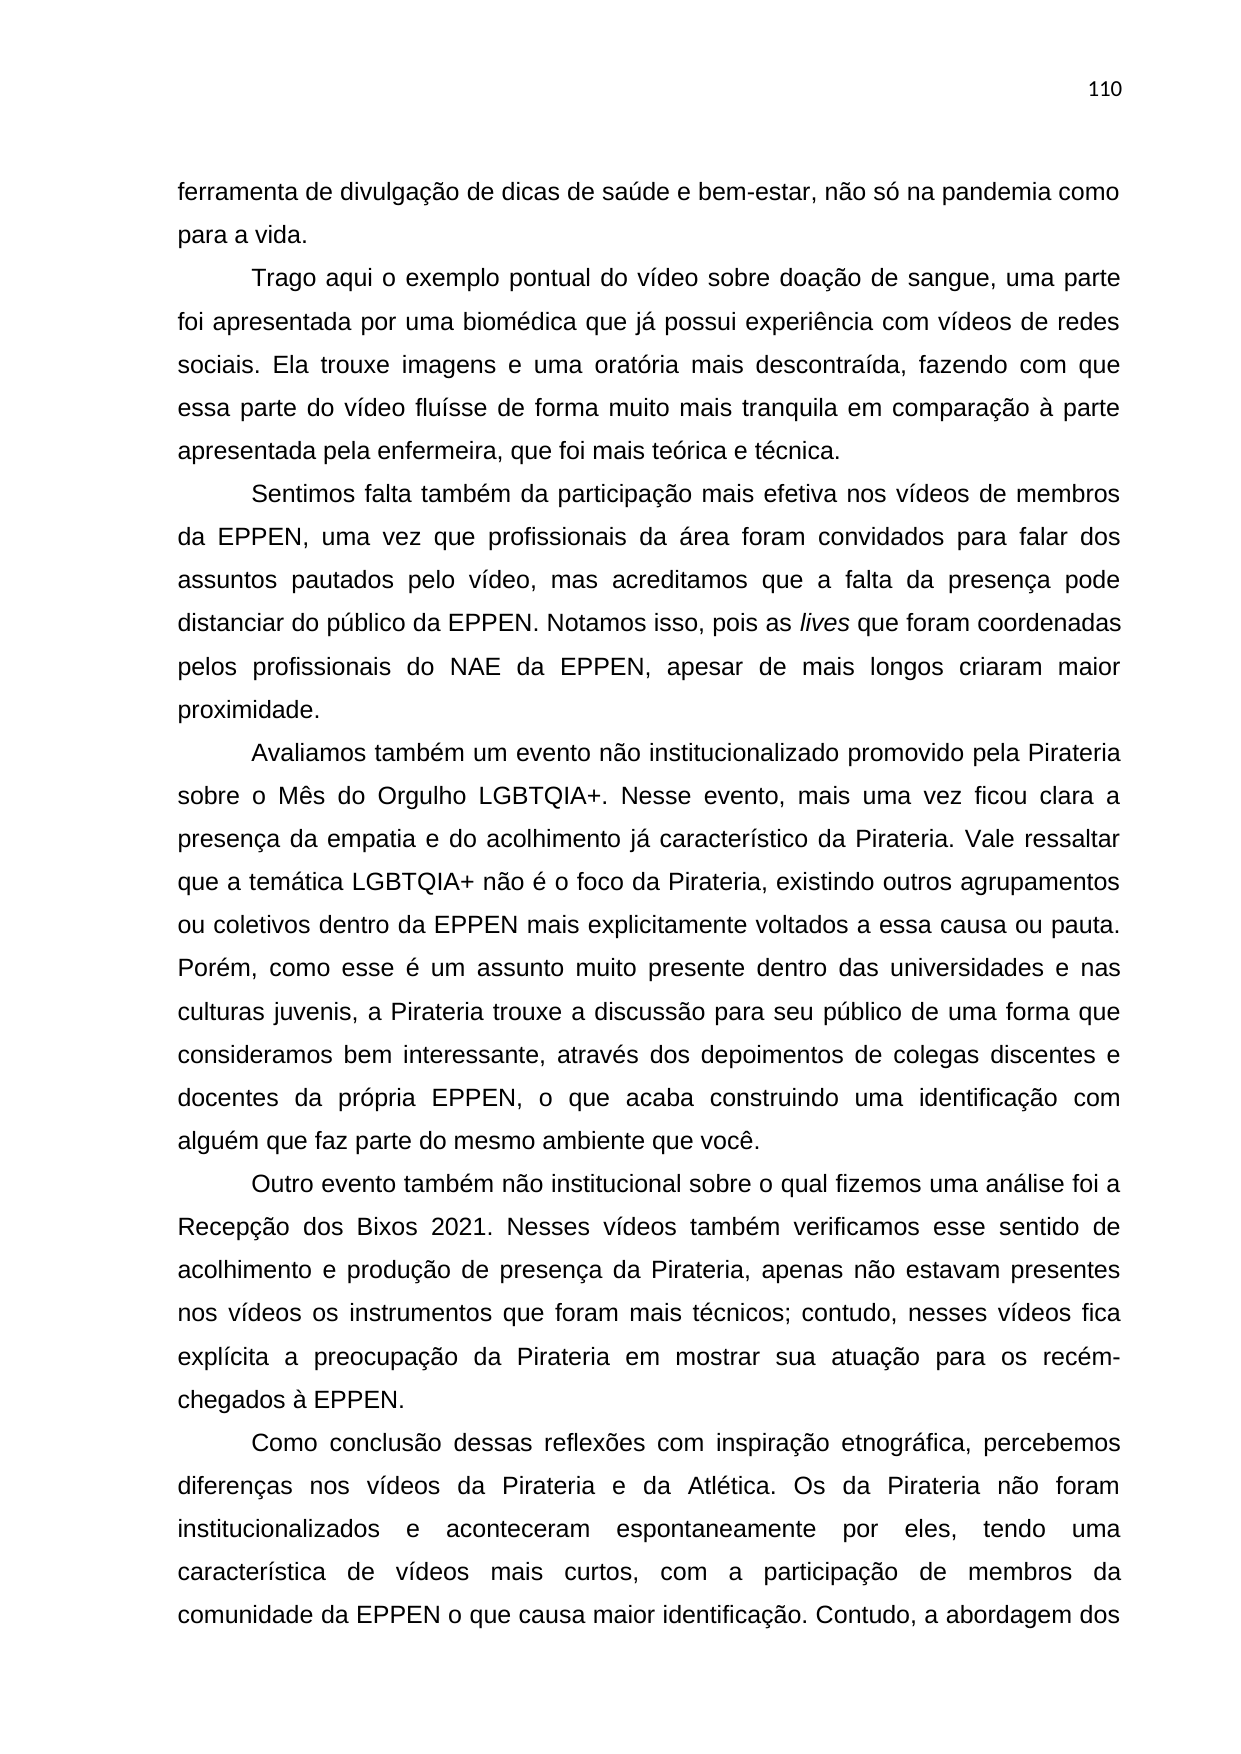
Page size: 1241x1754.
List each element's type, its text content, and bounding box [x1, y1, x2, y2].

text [177, 177, 1122, 249]
text Sentimos falta também da participação mais efetiva nos vídeos de membros da EPPEN, uma vez que profissionais da área foram convidados para falar dos assuntos pautados pelo vídeo, mas acreditamos que a falta da presença pode distanciar do público da EPPEN. Notamos isso, pois as lives que foram coordenadas pelos profissionais do NAE da EPPEN, apesar de mais longos criaram maior proximidade. [177, 479, 1122, 723]
text Outro evento também não institucional sobre o qual fizemos uma análise foi a Recepção dos Bixos 2021. Nesses vídeos também verificamos esse sentido de acolhimento e produção de presença da Pirateria, apenas não estavam presentes nos vídeos os instrumentos que foram mais técnicos; contudo, nesses vídeos fica explícita a preocupação da Pirateria em mostrar sua atuação para os recém-chegados à EPPEN. [177, 1169, 1122, 1413]
text Avaliamos também um evento não institucionalizado promovido pela Pirateria sobre o Mês do Orgulho LGBTQIA+. Nesse evento, mais uma vez ficou clara a presença da empatia e do acolhimento já característico da Pirateria. Vale ressaltar que a temática LGBTQIA+ não é o foco da Pirateria, existindo outros agrupamentos ou coletivos dentro da EPPEN mais explicitamente voltados a essa causa ou pauta. Porém, como esse é um assunto muito presente dentro das universidades e nas culturas juvenis, a Pirateria trouxe a discussão para seu público de uma forma que consideramos bem interessante, através dos depoimentos de colegas discentes e docentes da própria EPPEN, o que acaba construindo uma identificação com alguém que faz parte do mesmo ambiente que você. [177, 738, 1122, 1155]
text Trago aqui o exemplo pontual do vídeo sobre doação de sangue, uma parte foi apresentada por uma biomédica que já possui experiência com vídeos de redes sociais. Ela trouxe imagens e uma oratória mais descontraída, fazendo com que essa parte do vídeo fluísse de forma muito mais tranquila em comparação à parte apresentada pela enfermeira, que foi mais teórica e técnica. [177, 263, 1122, 465]
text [177, 1428, 1122, 1629]
